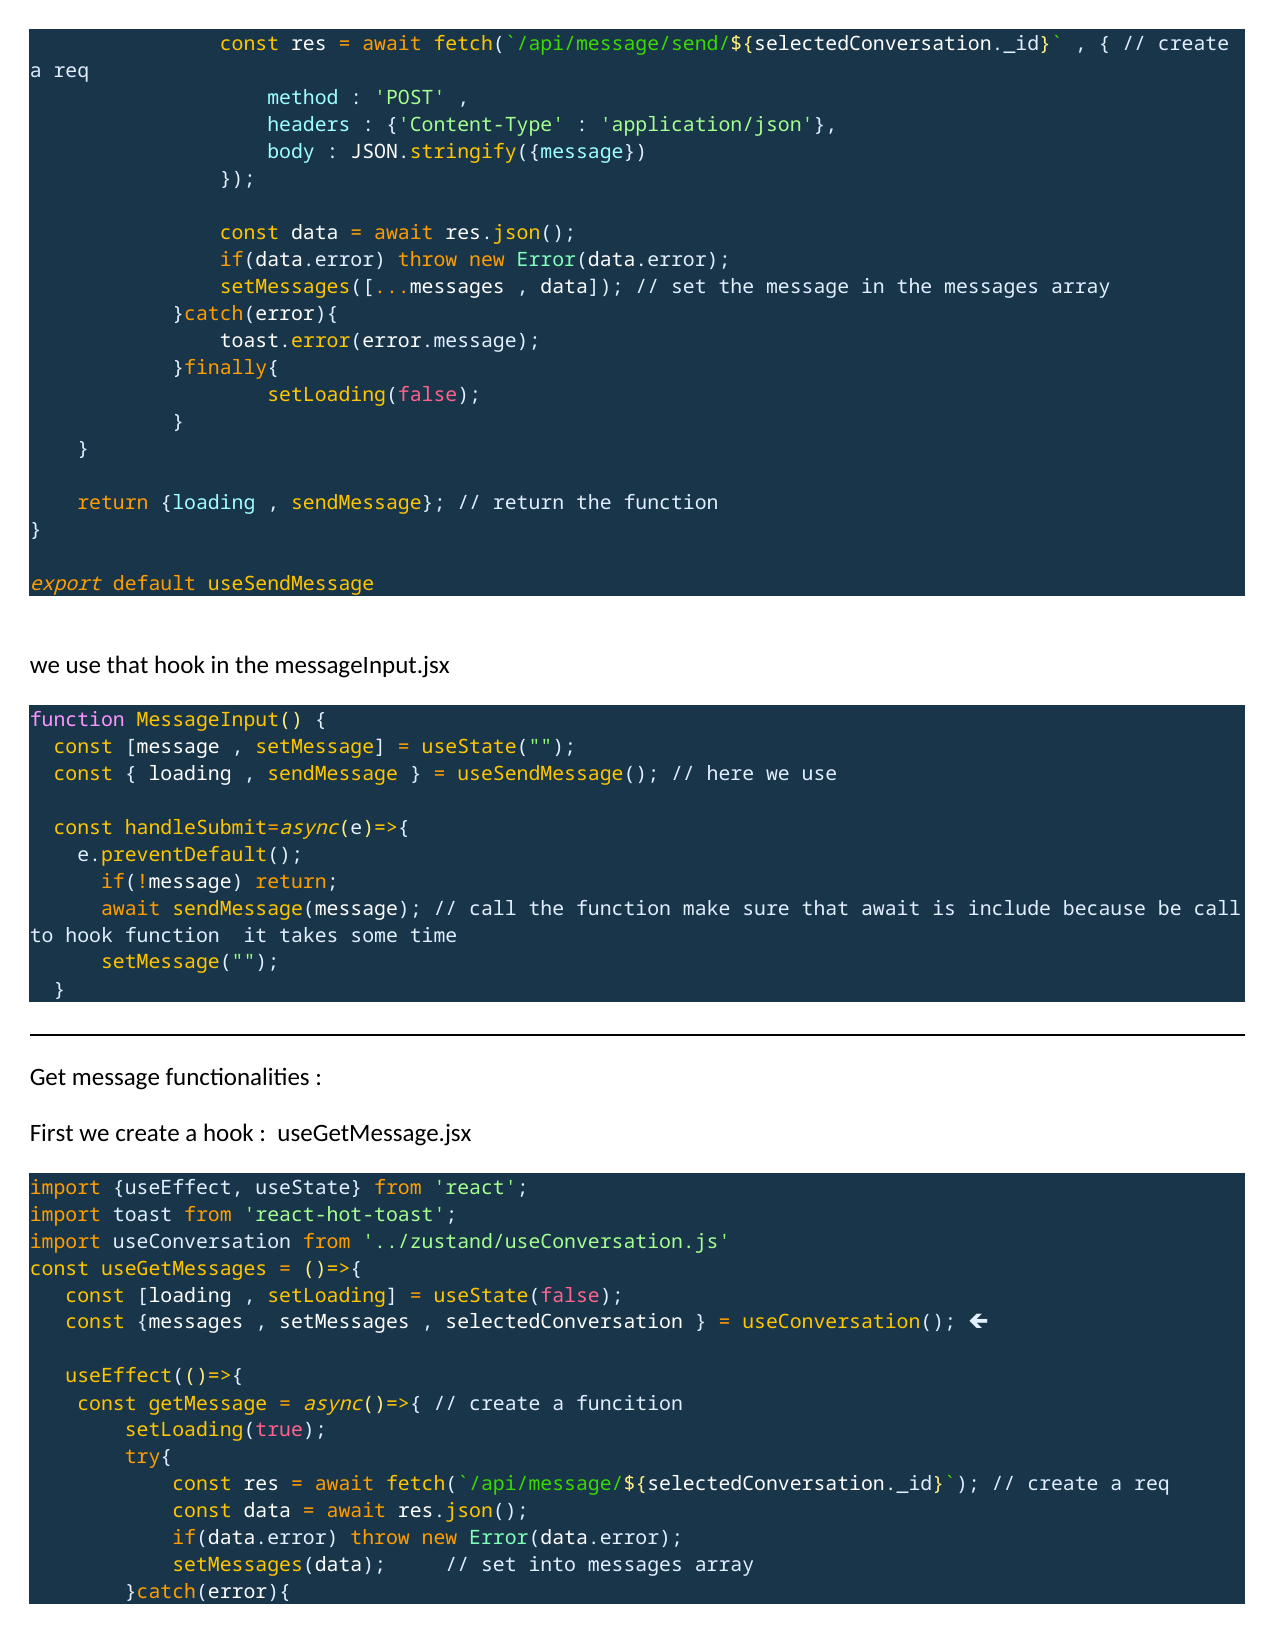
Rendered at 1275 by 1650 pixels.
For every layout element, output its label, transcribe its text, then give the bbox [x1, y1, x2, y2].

text if(data.error) throw new Error(data.error); [29, 1524, 1245, 1551]
text if(!message) return; [29, 867, 1245, 894]
text } [29, 407, 1245, 434]
text } [29, 975, 1245, 1002]
text const {messages , setMessages , selectedConversation } = useConversation(); [29, 1308, 1245, 1335]
text const getMessage = async()=>{ // create a funcition [29, 1389, 1245, 1416]
text }finally{ [29, 353, 1245, 380]
text body : JSON.stringify({message}) [29, 137, 1245, 164]
text setMessage(""); [29, 948, 1245, 975]
text const res = await fetch(`/api/message/${selectedConversation._id}`); // create a req [29, 1470, 1245, 1497]
text Get message functionalities : [29, 1061, 1245, 1092]
text setLoading(true); [29, 1416, 1245, 1443]
text import toast from 'react-hot-toast'; [29, 1200, 1245, 1227]
text } [29, 434, 1245, 461]
text const res = await fetch(`/api/message/send/${selectedConversation._id}` , { // create a req [29, 29, 1245, 83]
text useEffect(()=>{ [29, 1362, 1245, 1389]
text const { loading , sendMessage } = useSendMessage(); // here we use [29, 759, 1245, 786]
text const [message , setMessage] = useState(""); [29, 732, 1245, 759]
text const data = await res.json(); [29, 218, 1245, 245]
text First we create a hook : useGetMessage.jsx [29, 1117, 1245, 1148]
text toast.error(error.message); [29, 326, 1245, 353]
text export default useSendMessage [29, 569, 1245, 596]
text const handleSubmit=async(e)=>{ [29, 813, 1245, 840]
text setLoading(false); [29, 380, 1245, 407]
text e.preventDefault(); [29, 840, 1245, 867]
text we use that hook in the messageInput.jsx [29, 649, 1245, 680]
text setMessages([...messages , data]); // set the message in the messages array [29, 272, 1245, 299]
text headers : {'Content-Type' : 'application/json'}, [29, 111, 1245, 137]
text await sendMessage(message); // call the function make sure that await is include because be call to hook function it takes some time [29, 894, 1245, 948]
text function MessageInput() { [29, 705, 1245, 732]
text const data = await res.json(); [29, 1497, 1245, 1524]
text import useConversation from '../zustand/useConversation.js' [29, 1227, 1245, 1254]
text }catch(error){ [29, 1578, 1245, 1604]
text setMessages(data); // set into messages array [29, 1551, 1245, 1578]
text method : 'POST' , [29, 83, 1245, 111]
text }); [29, 164, 1245, 191]
text }catch(error){ [29, 299, 1245, 326]
text import {useEffect, useState} from 'react'; [29, 1173, 1245, 1200]
text } [29, 515, 1245, 542]
text const [loading , setLoading] = useState(false); [29, 1281, 1245, 1308]
text try{ [29, 1443, 1245, 1470]
text return {loading , sendMessage}; // return the function [29, 488, 1245, 515]
text const useGetMessages = ()=>{ [29, 1254, 1245, 1281]
text if(data.error) throw new Error(data.error); [29, 245, 1245, 272]
